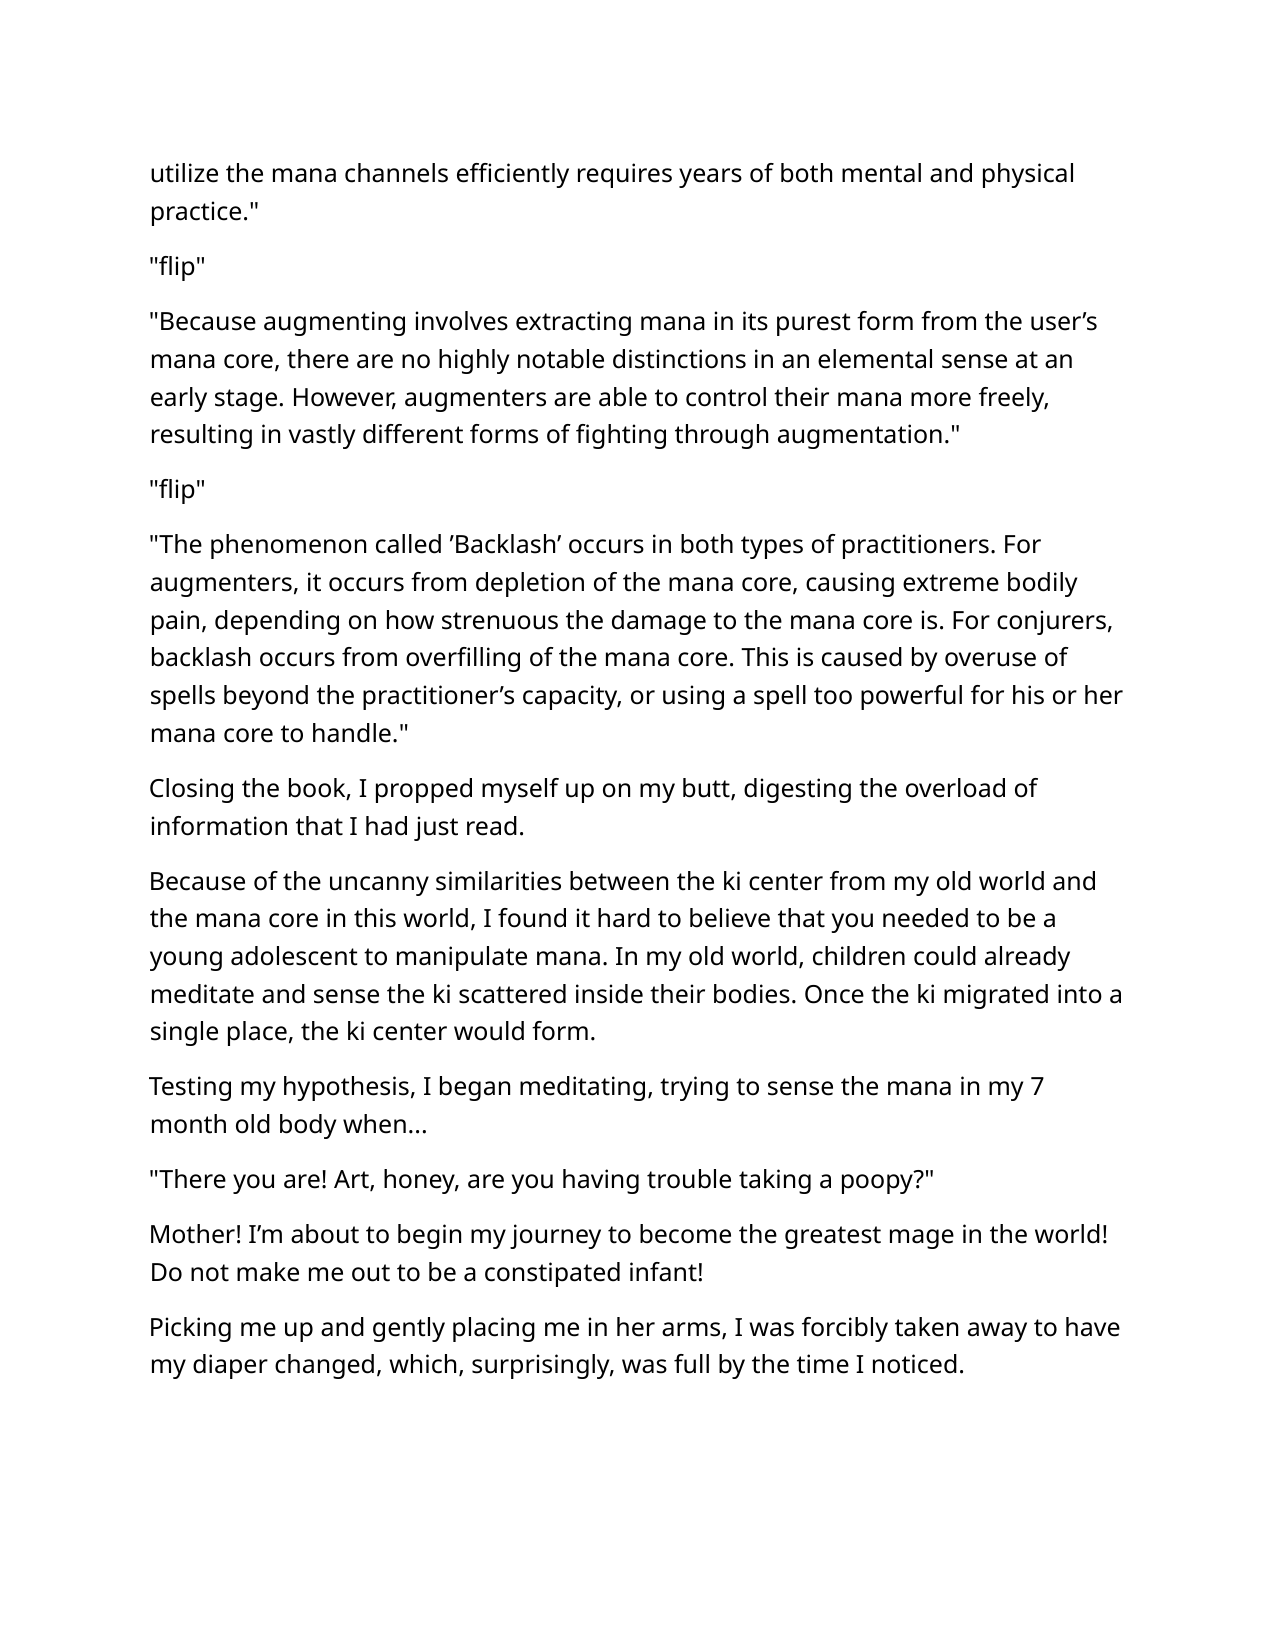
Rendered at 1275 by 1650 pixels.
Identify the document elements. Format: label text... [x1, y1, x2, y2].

text "Because augmenting involves extracting mana in its purest form from the user’s mana core, there are no highly notable distinctions in an elemental sense at an early stage. However, augmenters are able to control their mana more freely, resulting in vastly different forms of fighting through augmentation." [148, 304, 1124, 451]
text "There you are! Art, honey, are you having trouble taking a poopy?" [148, 1162, 1124, 1196]
text "flip" [148, 472, 1124, 506]
text "The phenomenon called ’Backlash’ occurs in both types of practitioners. For augmenters, it occurs from depletion of the mana core, causing extreme bodily pain, depending on how strenuous the damage to the mana core is. For conjurers, backlash occurs from overfilling of the mana core. This is caused by overuse of spells beyond the practitioner’s capacity, or using a spell too powerful for his or her mana core to handle." [148, 527, 1124, 749]
text "flip" [148, 249, 1124, 283]
text Closing the book, I propped myself up on my butt, digesting the overload of information that I had just read. [148, 771, 1124, 842]
text Picking me up and gently placing me in her arms, I was forcibly taken away to have my diaper changed, which, surprisingly, was full by the time I noticed. [148, 1309, 1124, 1381]
text Testing my hypothesis, I began meditating, trying to sense the mana in my 7 month old body when... [148, 1069, 1124, 1141]
text Mother! I’m about to begin my journey to become the greatest mage in the world! Do not make me out to be a constipated infant! [148, 1217, 1124, 1288]
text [148, 156, 1124, 228]
text Because of the uncanny similarities between the ki center from my old world and the mana core in this world, I found it hard to believe that you needed to be a young adolescent to manipulate mana. In my old world, children could already meditate and sense the ki scattered inside their bodies. Once the ki migrated into a single place, the ki center would form. [148, 863, 1124, 1048]
